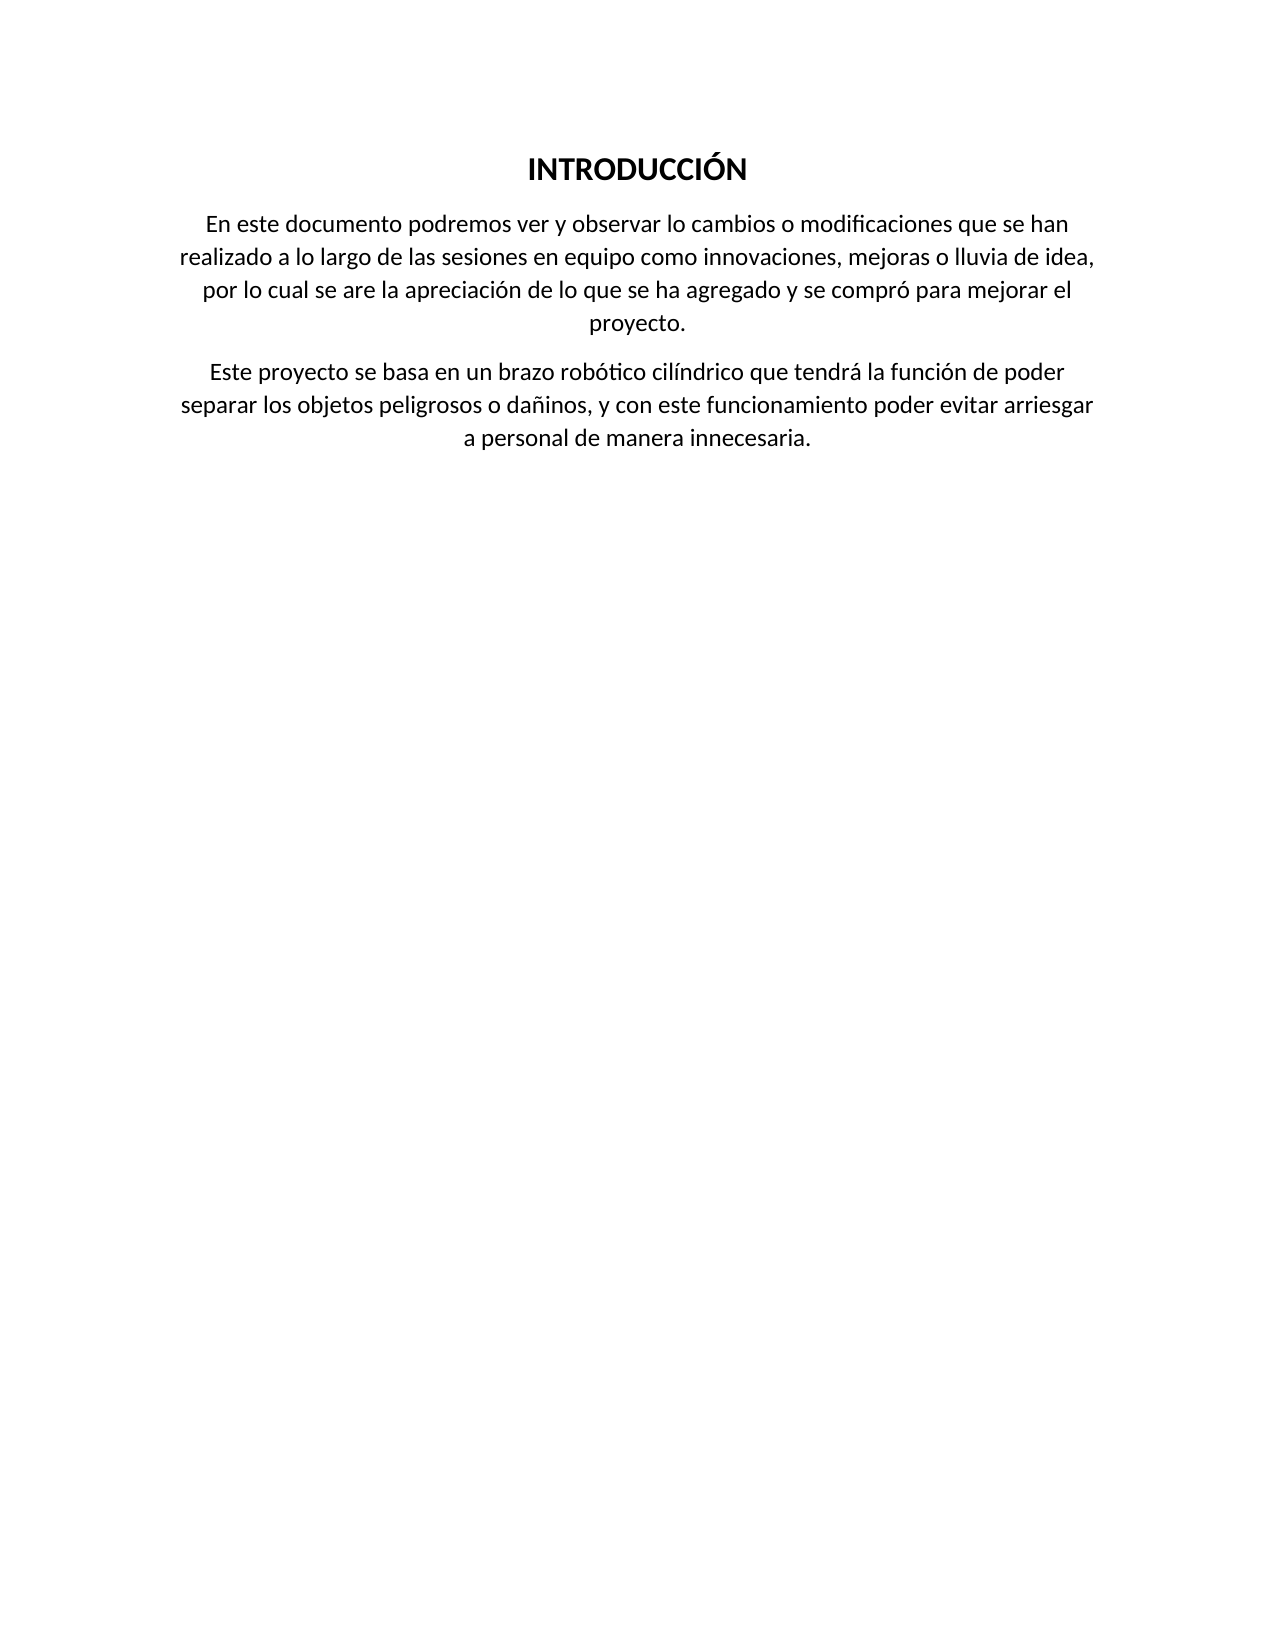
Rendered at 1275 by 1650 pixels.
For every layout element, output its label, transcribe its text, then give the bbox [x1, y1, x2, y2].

text INTRODUCCIÓN [177, 148, 1098, 188]
text Este proyecto se basa en un brazo robótico cilíndrico que tendrá la función de poder separar los objetos peligrosos o dañinos, y con este funcionamiento poder evitar arriesgar a personal de manera innecesaria. [177, 357, 1098, 453]
text En este documento podremos ver y observar lo cambios o modificaciones que se han realizado a lo largo de las sesiones en equipo como innovaciones, mejoras o lluvia de idea, por lo cual se are la apreciación de lo que se ha agregado y se compró para mejorar el proyecto. [177, 208, 1098, 337]
